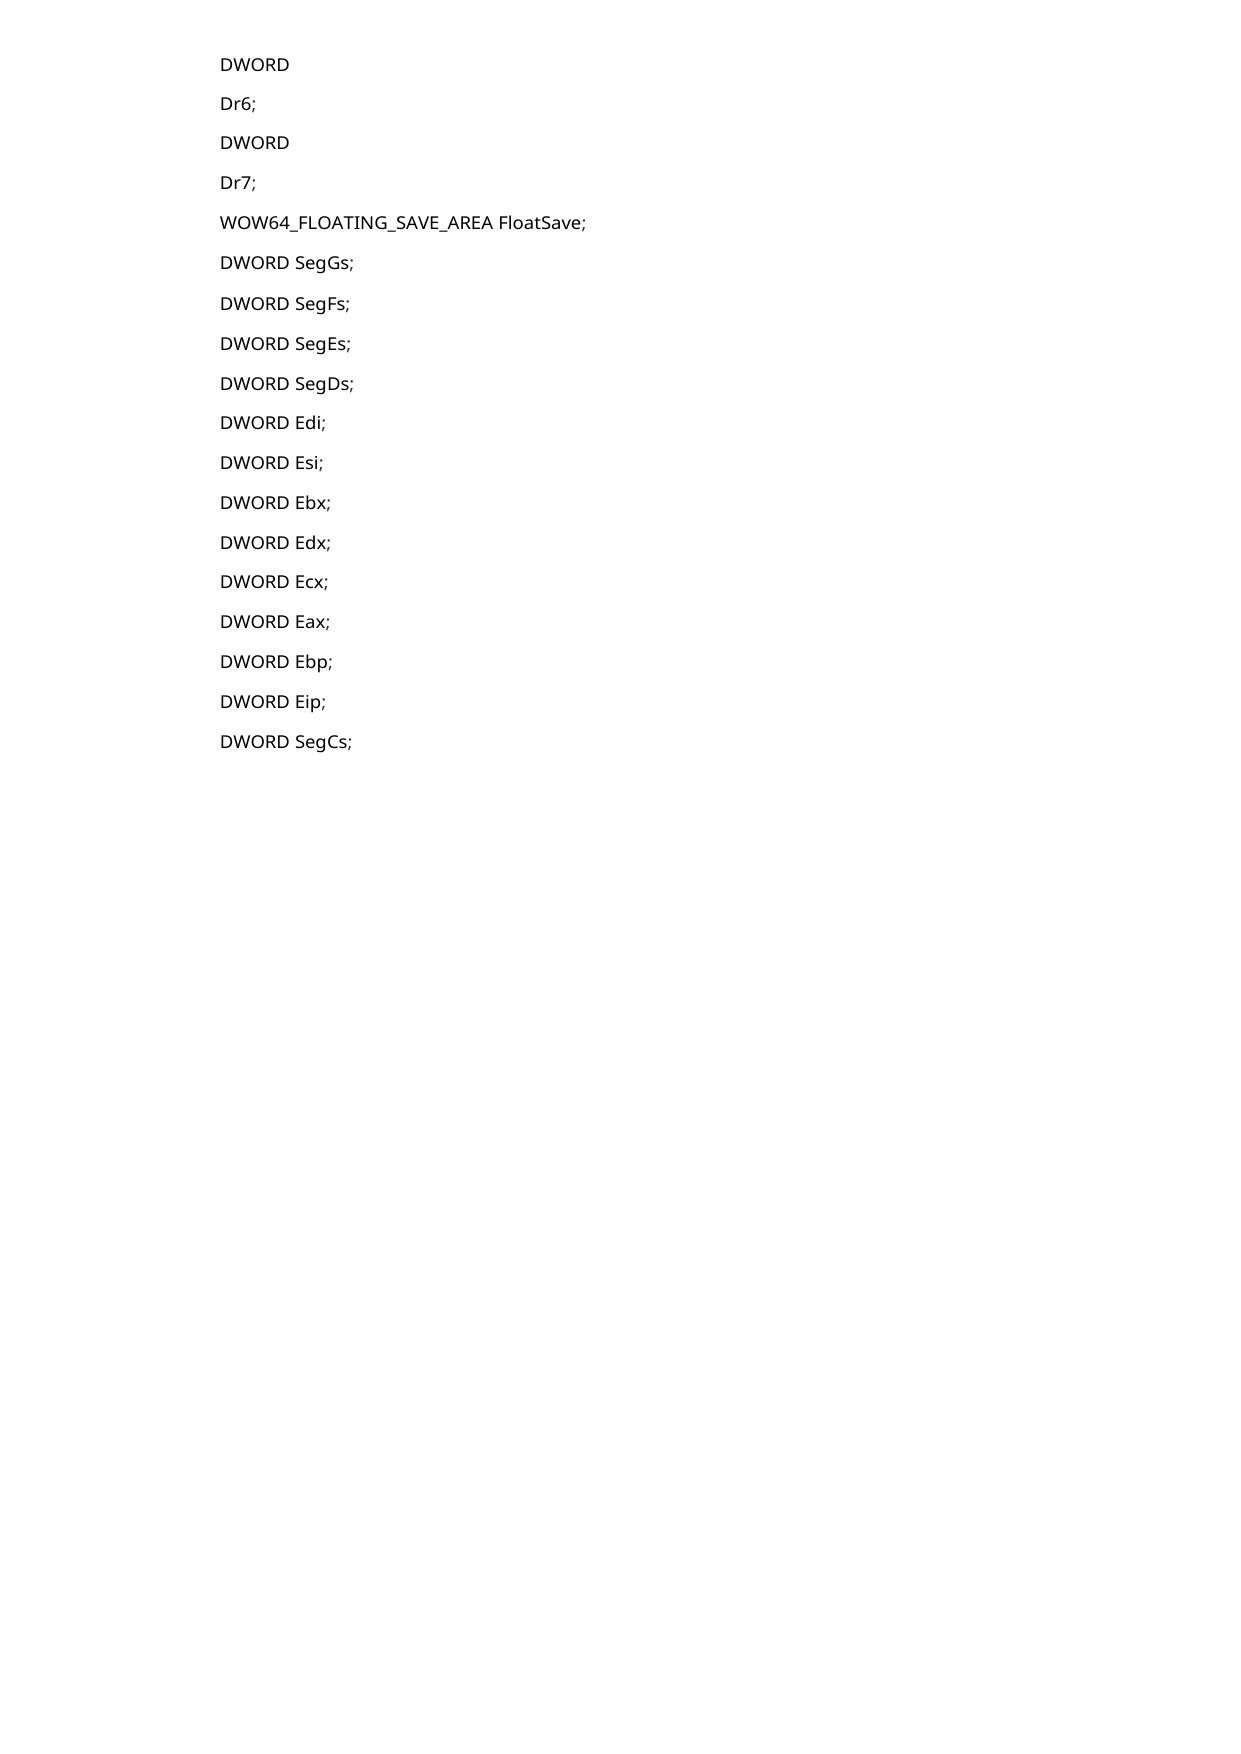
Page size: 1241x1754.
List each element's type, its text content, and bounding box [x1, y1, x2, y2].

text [219, 52, 331, 194]
text DWORD SegFs; DWORD SegEs; DWORD SegDs; DWORD Edi; DWORD Esi; DWORD Ebx; DWORD Edx; DWORD Ecx; DWORD Eax; DWORD Ebp; DWORD Eip; DWORD SegCs; [219, 291, 354, 753]
text WOW64_FLOATING_SAVE_AREA FloatSave; DWORD SegGs; [219, 210, 608, 275]
